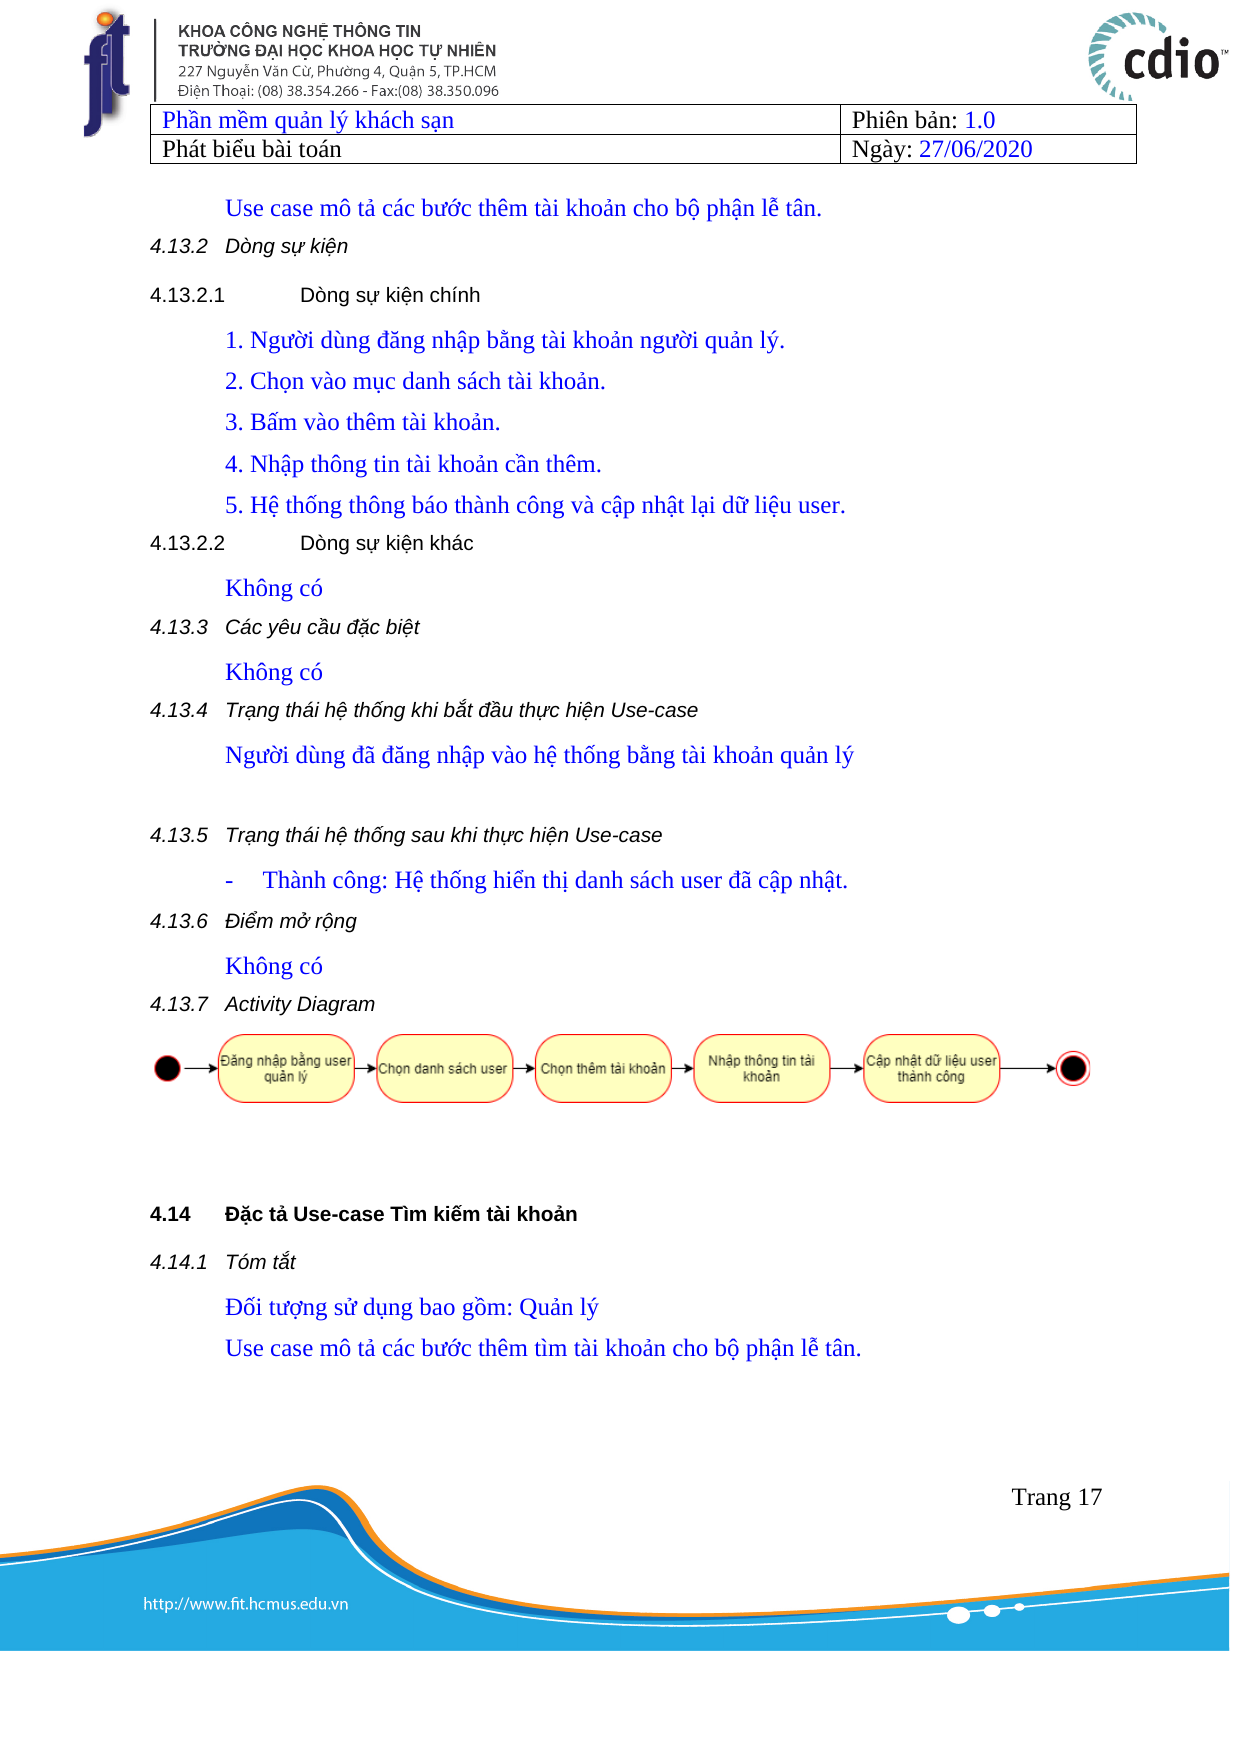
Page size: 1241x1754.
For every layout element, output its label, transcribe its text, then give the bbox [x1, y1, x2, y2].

text 2. Chọn vào mục danh sách tài khoản. [150, 366, 1090, 395]
picture [841, 135, 1136, 161]
picture [841, 105, 1136, 134]
text 5. Hệ thống thông báo thành công và cập nhật lại dữ liệu user. [150, 490, 1090, 519]
text Use case mô tả các bước thêm tài khoản cho bộ phận lễ tân. [225, 193, 1090, 222]
subtitle Tóm tắt [150, 1250, 1090, 1274]
picture [150, 1034, 1091, 1103]
text - Thành công: Hệ thống hiển thị danh sách user đã cập nhật. [225, 865, 1090, 894]
subtitle Trạng thái hệ thống sau khi thực hiện Use-case [150, 823, 1090, 847]
text 3. Bấm vào thêm tài khoản. [150, 407, 1090, 436]
subtitle Điểm mở rộng [150, 908, 1090, 932]
picture [0, 1481, 1241, 1651]
text 1. Người dùng đăng nhập bằng tài khoản người quản lý. [150, 325, 1090, 354]
subtitle Trạng thái hệ thống khi bắt đầu thực hiện Use-case [150, 698, 1090, 722]
subtitle Dòng sự kiện khác [150, 531, 1090, 555]
subtitle Dòng sự kiện [150, 234, 1090, 258]
text Không có [225, 951, 1090, 979]
picture [151, 135, 840, 161]
text 4. Nhập thông tin tài khoản cần thêm. [150, 449, 1090, 477]
text Người dùng đã đăng nhập vào hệ thống bằng tài khoản quản lý [225, 740, 1090, 769]
picture [61, 1, 1240, 161]
subtitle Dòng sự kiện chính [150, 283, 1090, 307]
text Không có [225, 657, 1090, 686]
text Use case mô tả các bước thêm tìm tài khoản cho bộ phận lễ tân. [225, 1333, 1090, 1362]
picture [151, 105, 840, 134]
text Không có [150, 573, 1090, 602]
text Đối tượng sử dụng bao gồm: Quản lý [225, 1292, 1090, 1321]
subtitle Các yêu cầu đặc biệt [150, 615, 1090, 639]
subtitle Activity Diagram [150, 992, 1090, 1016]
subtitle Đặc tả Use-case Tìm kiếm tài khoản [150, 1202, 1090, 1226]
